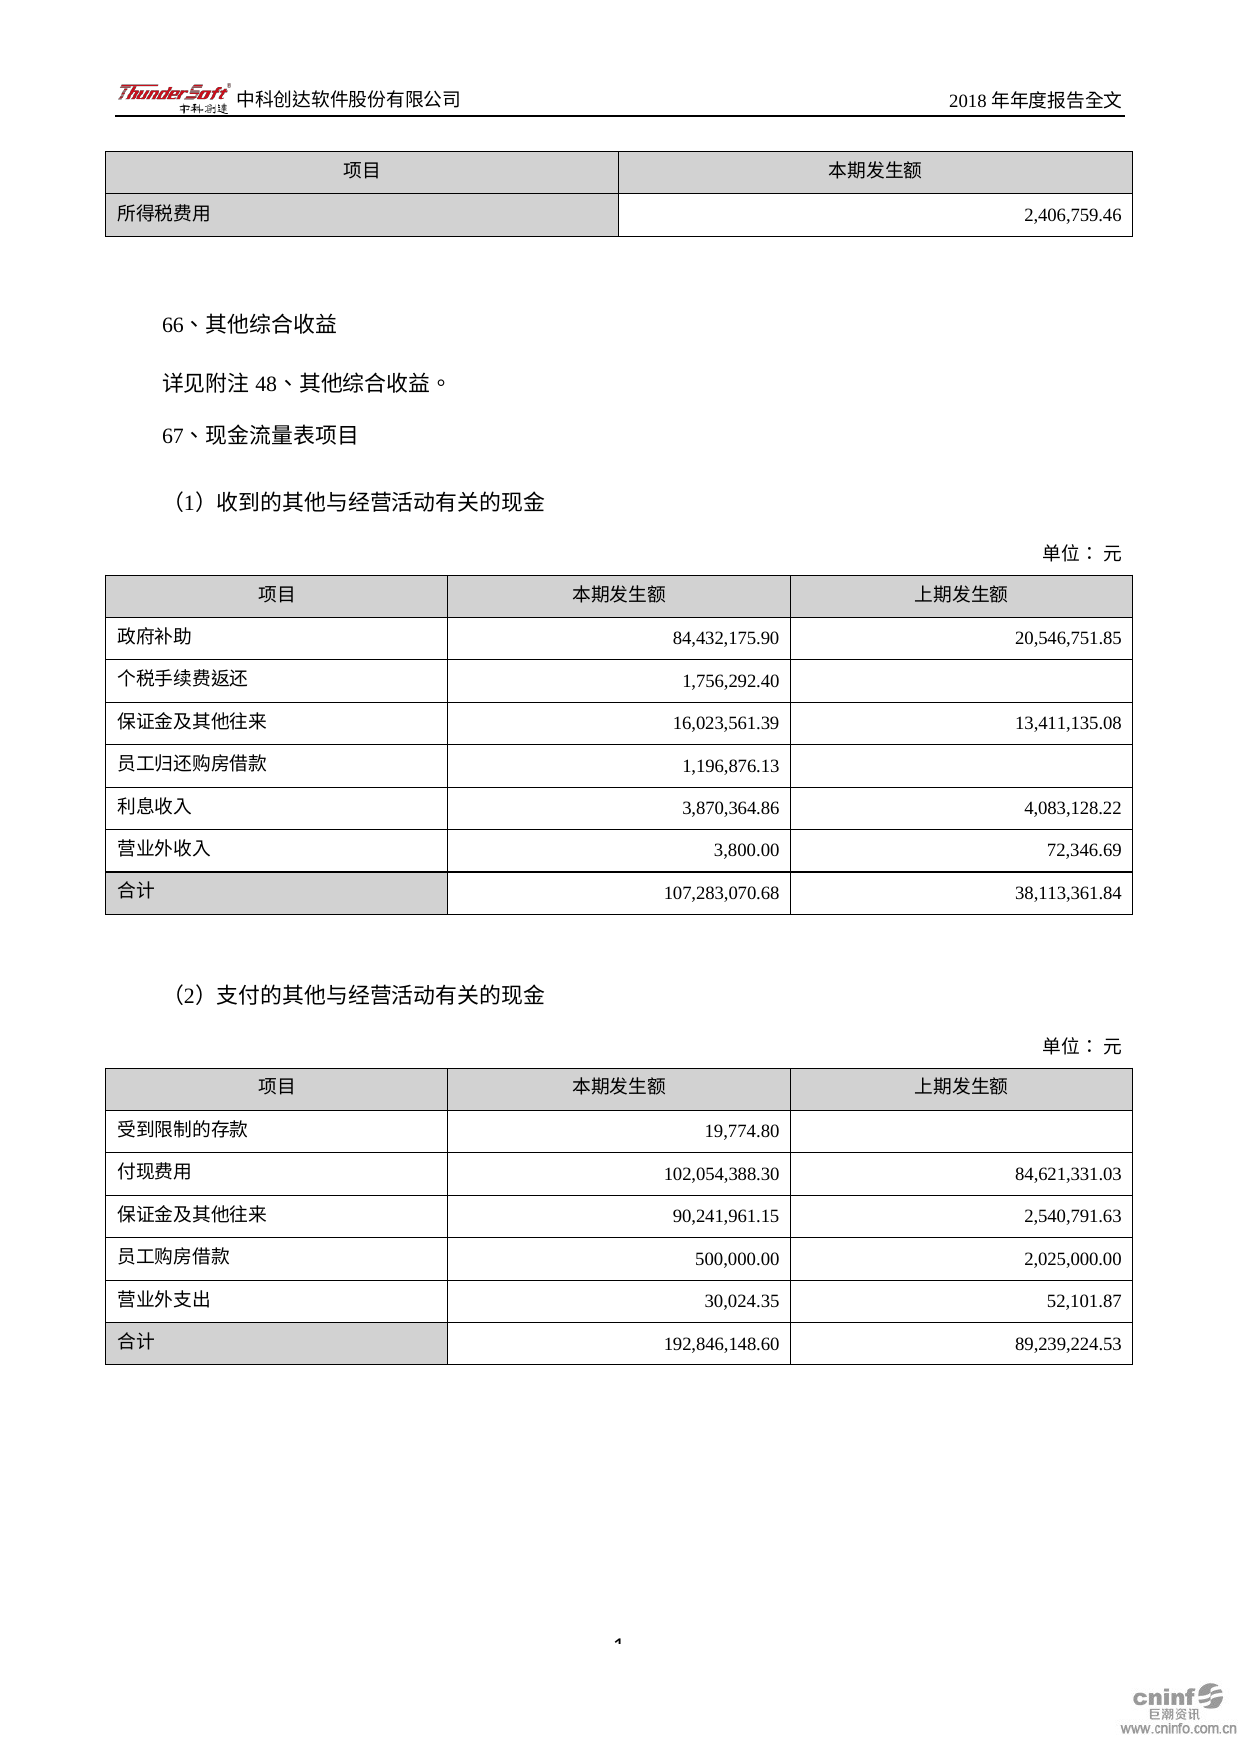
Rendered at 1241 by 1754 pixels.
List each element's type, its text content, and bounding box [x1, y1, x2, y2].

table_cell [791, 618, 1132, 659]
text （1）收到的其他与经营活动有关的现金 [162, 487, 1134, 517]
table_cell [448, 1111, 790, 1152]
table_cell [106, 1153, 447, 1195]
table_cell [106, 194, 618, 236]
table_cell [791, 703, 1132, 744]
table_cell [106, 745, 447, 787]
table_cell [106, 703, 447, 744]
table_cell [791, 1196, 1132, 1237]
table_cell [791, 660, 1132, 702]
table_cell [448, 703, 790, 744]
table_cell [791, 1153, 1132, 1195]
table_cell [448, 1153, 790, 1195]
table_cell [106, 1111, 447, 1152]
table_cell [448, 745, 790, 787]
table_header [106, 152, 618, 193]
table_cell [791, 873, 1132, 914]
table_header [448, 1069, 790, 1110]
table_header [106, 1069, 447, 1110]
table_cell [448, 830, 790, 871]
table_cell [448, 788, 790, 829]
text 详见附注 48、其他综合收益。 67、现金流量表项目 [162, 368, 454, 450]
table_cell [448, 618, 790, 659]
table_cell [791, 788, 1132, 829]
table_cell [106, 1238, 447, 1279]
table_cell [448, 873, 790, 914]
picture [118, 83, 231, 114]
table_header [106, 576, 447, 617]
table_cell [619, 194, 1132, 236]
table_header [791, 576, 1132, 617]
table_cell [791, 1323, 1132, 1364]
text （2）支付的其他与经营活动有关的现金 [162, 980, 1134, 1010]
picture [1115, 1680, 1240, 1737]
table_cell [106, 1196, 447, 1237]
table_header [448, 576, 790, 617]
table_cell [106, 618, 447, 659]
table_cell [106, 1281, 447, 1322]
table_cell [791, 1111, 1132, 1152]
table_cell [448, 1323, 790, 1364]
text 66、其他综合收益 [162, 306, 1134, 339]
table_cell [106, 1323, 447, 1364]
text 单位： 元 [96, 1034, 1122, 1059]
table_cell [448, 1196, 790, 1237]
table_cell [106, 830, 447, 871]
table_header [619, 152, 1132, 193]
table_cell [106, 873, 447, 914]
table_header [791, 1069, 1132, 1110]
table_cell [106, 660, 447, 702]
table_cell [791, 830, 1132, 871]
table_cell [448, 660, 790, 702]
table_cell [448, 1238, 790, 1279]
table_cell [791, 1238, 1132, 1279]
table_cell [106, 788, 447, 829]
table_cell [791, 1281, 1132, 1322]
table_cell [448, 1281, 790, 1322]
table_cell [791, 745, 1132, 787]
text 单位： 元 [96, 541, 1122, 566]
